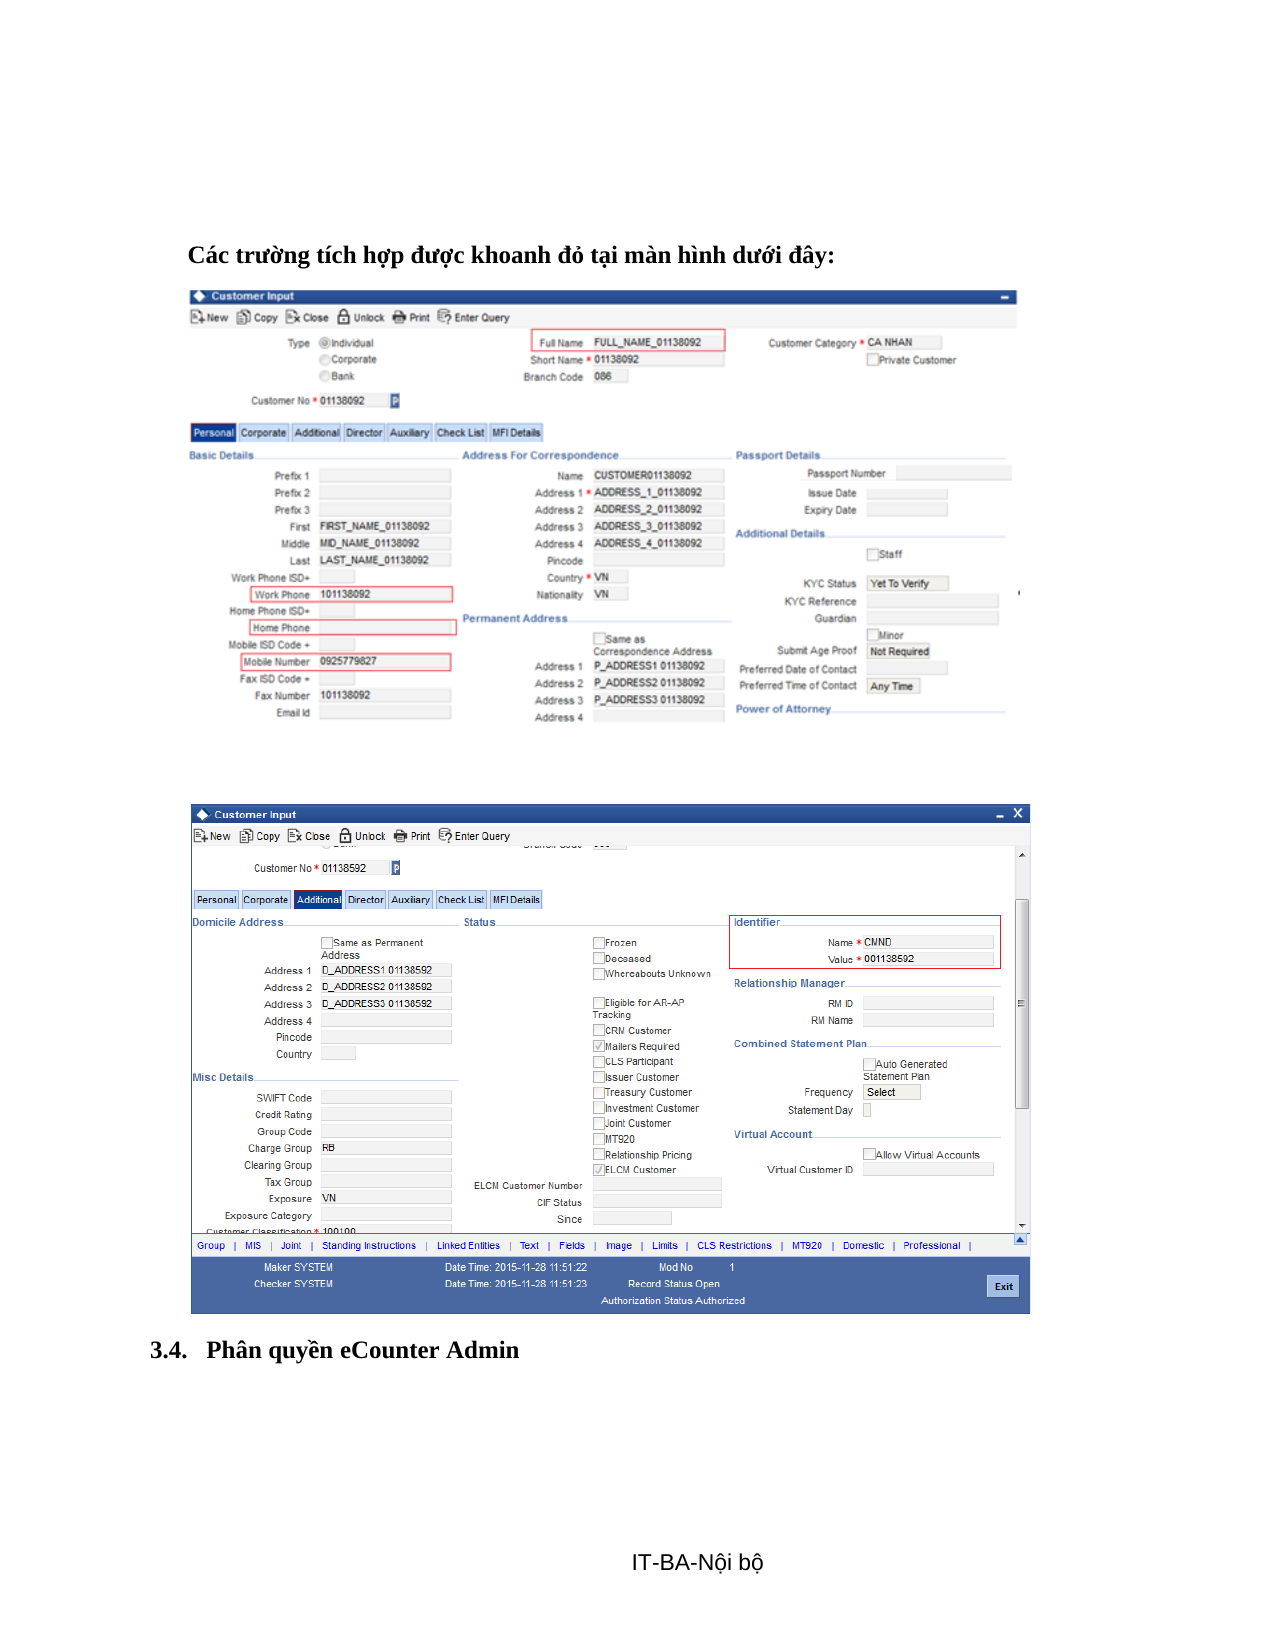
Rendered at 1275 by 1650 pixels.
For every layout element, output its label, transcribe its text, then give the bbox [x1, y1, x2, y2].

subtitle Phân quyền eCounter Admin [150, 1335, 1122, 1364]
picture [187, 804, 1031, 1315]
picture [187, 290, 1020, 734]
text Các trường tích hợp được khoanh đỏ tại màn hình dưới đây: [187, 240, 1125, 269]
